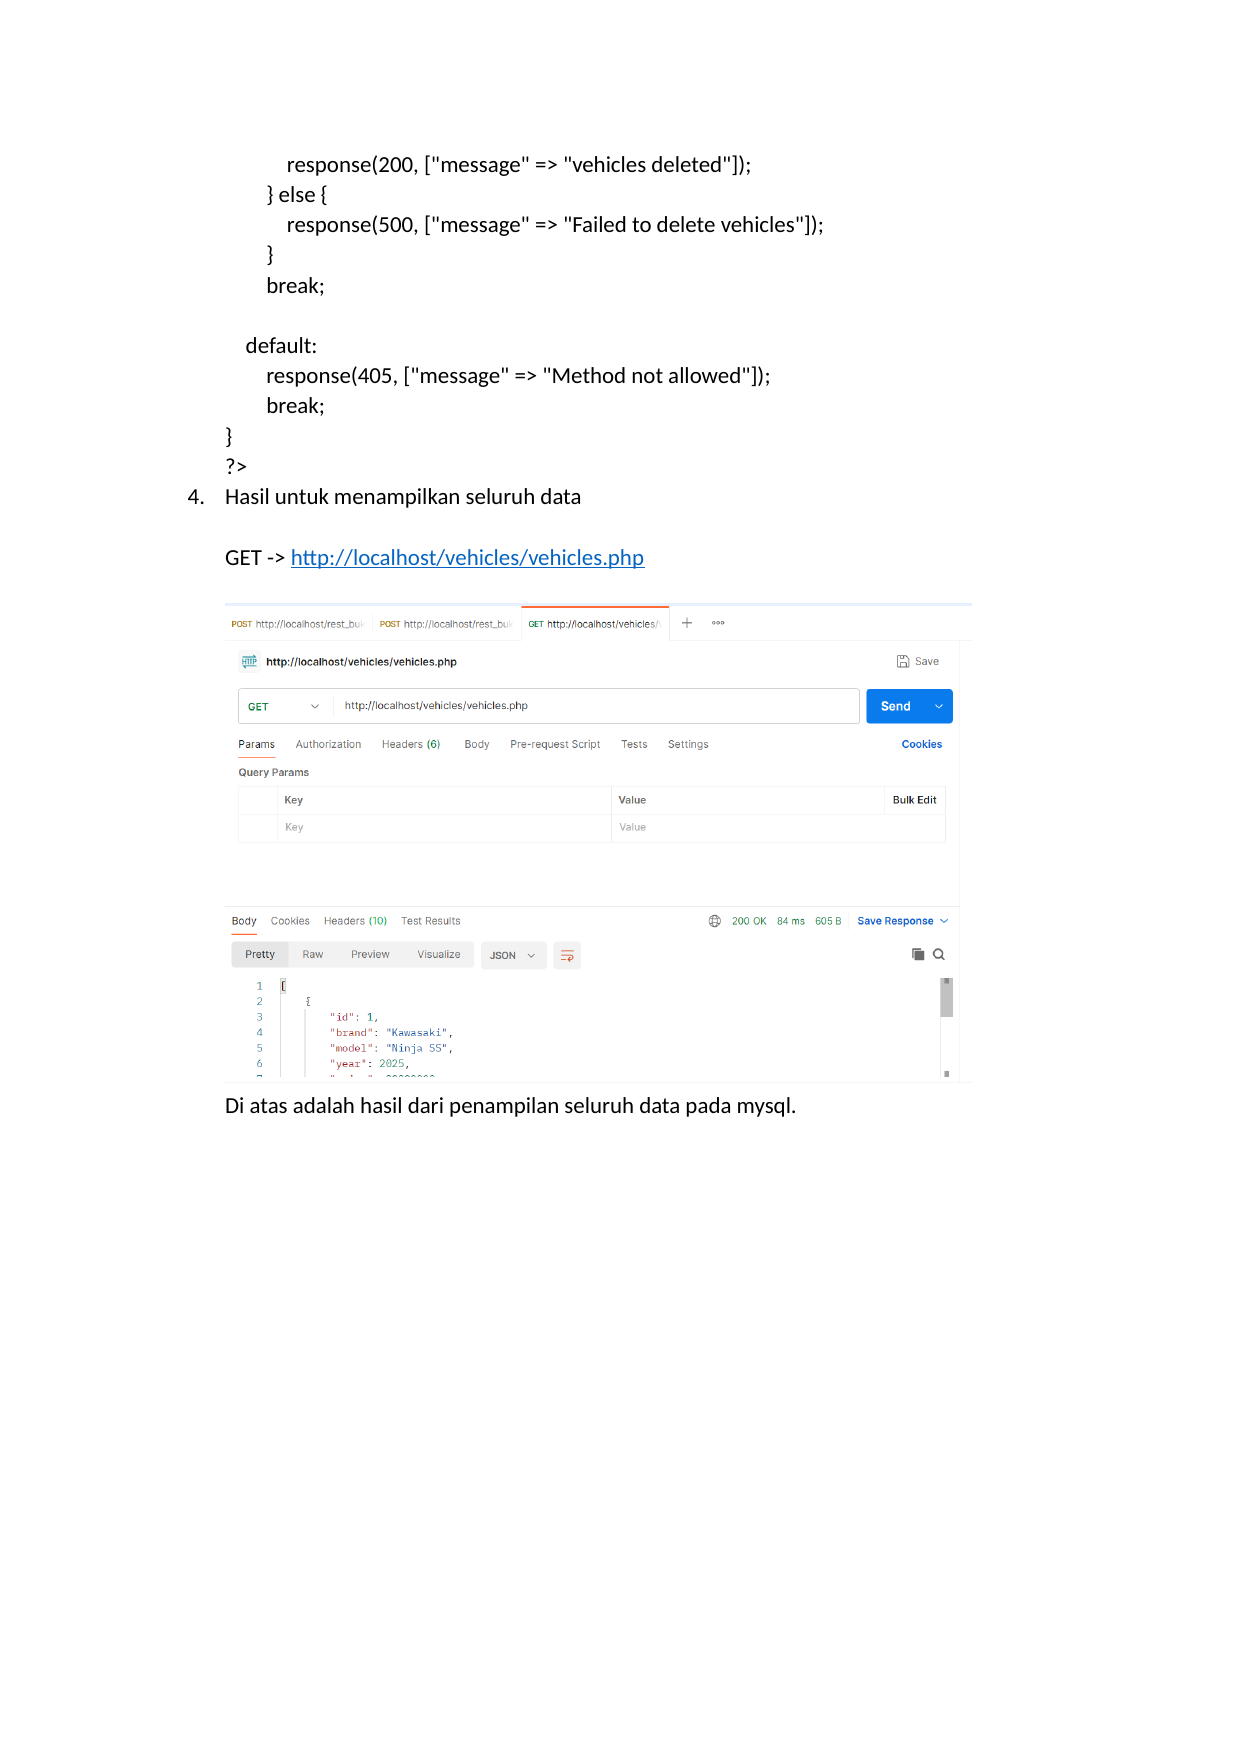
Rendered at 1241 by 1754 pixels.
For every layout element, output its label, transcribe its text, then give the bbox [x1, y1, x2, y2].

list default: [225, 331, 1090, 359]
list } else { [225, 180, 1090, 208]
list break; [225, 392, 1090, 420]
list response(405, ["message" => "Method not allowed"]); [225, 361, 1090, 389]
list GET -> http://localhost/vehicles/vehicles.php [225, 543, 1090, 571]
list } [225, 241, 1090, 269]
list ?> [225, 452, 1090, 480]
list break; [225, 271, 1090, 299]
list Hasil untuk menampilkan seluruh data [187, 482, 1090, 510]
list } [225, 422, 1090, 450]
list response(500, ["message" => "Failed to delete vehicles"]); [225, 210, 1090, 238]
list response(200, ["message" => "vehicles deleted"]); [225, 150, 1090, 178]
picture [225, 603, 972, 1087]
